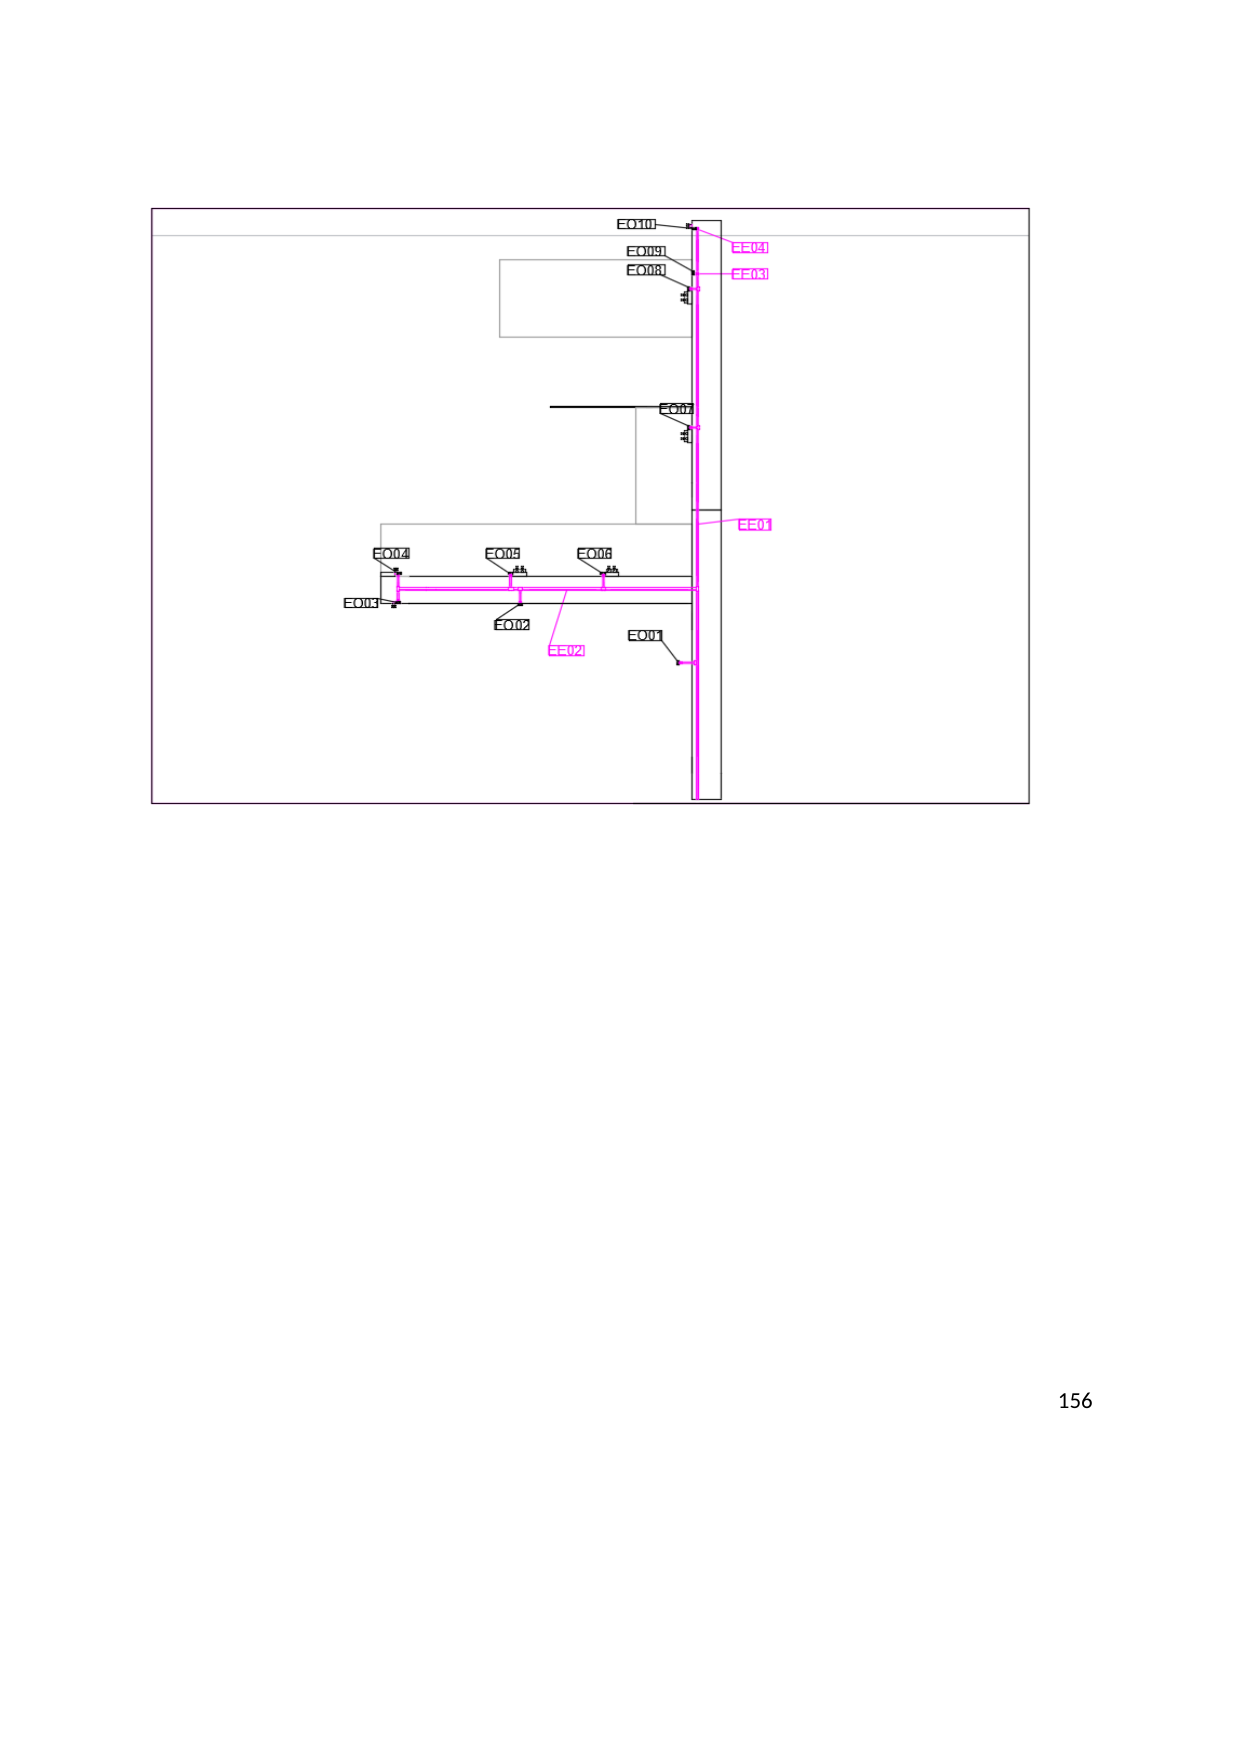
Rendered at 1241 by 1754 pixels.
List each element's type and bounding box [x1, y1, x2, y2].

picture [147, 205, 1034, 809]
